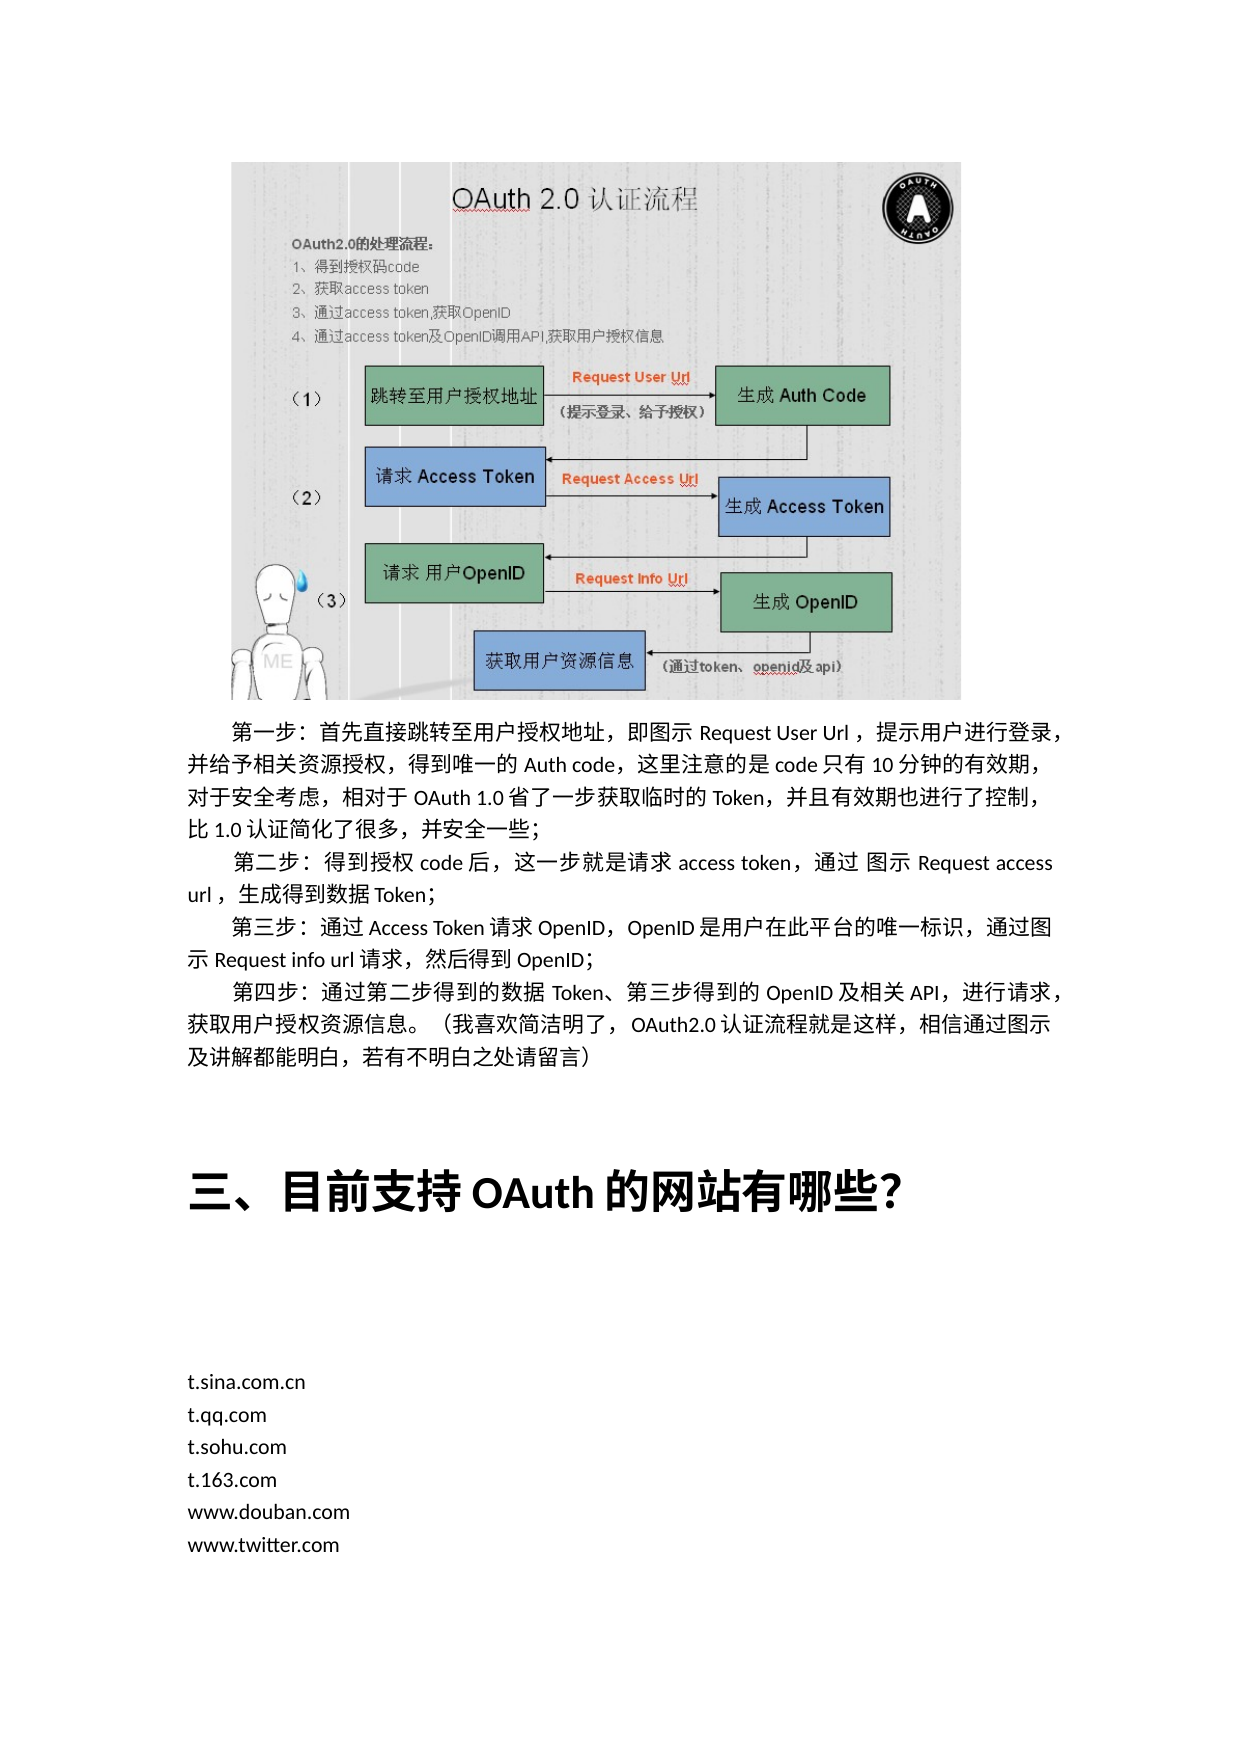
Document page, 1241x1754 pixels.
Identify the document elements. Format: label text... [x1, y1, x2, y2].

text 第一步：首先直接跳转至用户授权地址，即图示 Request User Url ，提示用户进行登录，并给予相关资源授权，得到唯一的Auth code，这里注意的是code只有10分钟的有效期，对于安全考虑，相对于OAuth 1.0省了一步获取临时的Token，并且有效期也进行了控制，比1.0认证简化了很多，并安全一些； [187, 714, 1053, 844]
text www.twitter.com [187, 1528, 1053, 1560]
text t.163.com [187, 1463, 1053, 1495]
text www.douban.com [187, 1495, 1053, 1528]
text t.qq.com [187, 1398, 1053, 1430]
text t.sina.com.cn [187, 1365, 1053, 1398]
text 第三步：通过Access Token请求OpenID，OpenID是用户在此平台的唯一标识，通过图示 Request info url 请求，然后得到OpenID； [187, 909, 1053, 974]
text 第二步：得到授权code后，这一步就是请求access token，通过 图示 Request access url ，生成得到数据Token； [187, 844, 1053, 909]
text t.sohu.com [187, 1430, 1053, 1463]
subtitle 三、目前支持OAuth的网站有哪些？ [187, 1140, 1053, 1237]
picture [231, 162, 962, 700]
text 第四步：通过第二步得到的数据Token、第三步得到的OpenID及相关API，进行请求，获取用户授权资源信息。（我喜欢简洁明了，OAuth2.0认证流程就是这样，相信通过图示及讲解都能明白，若有不明白之处请留言） [187, 974, 1053, 1072]
